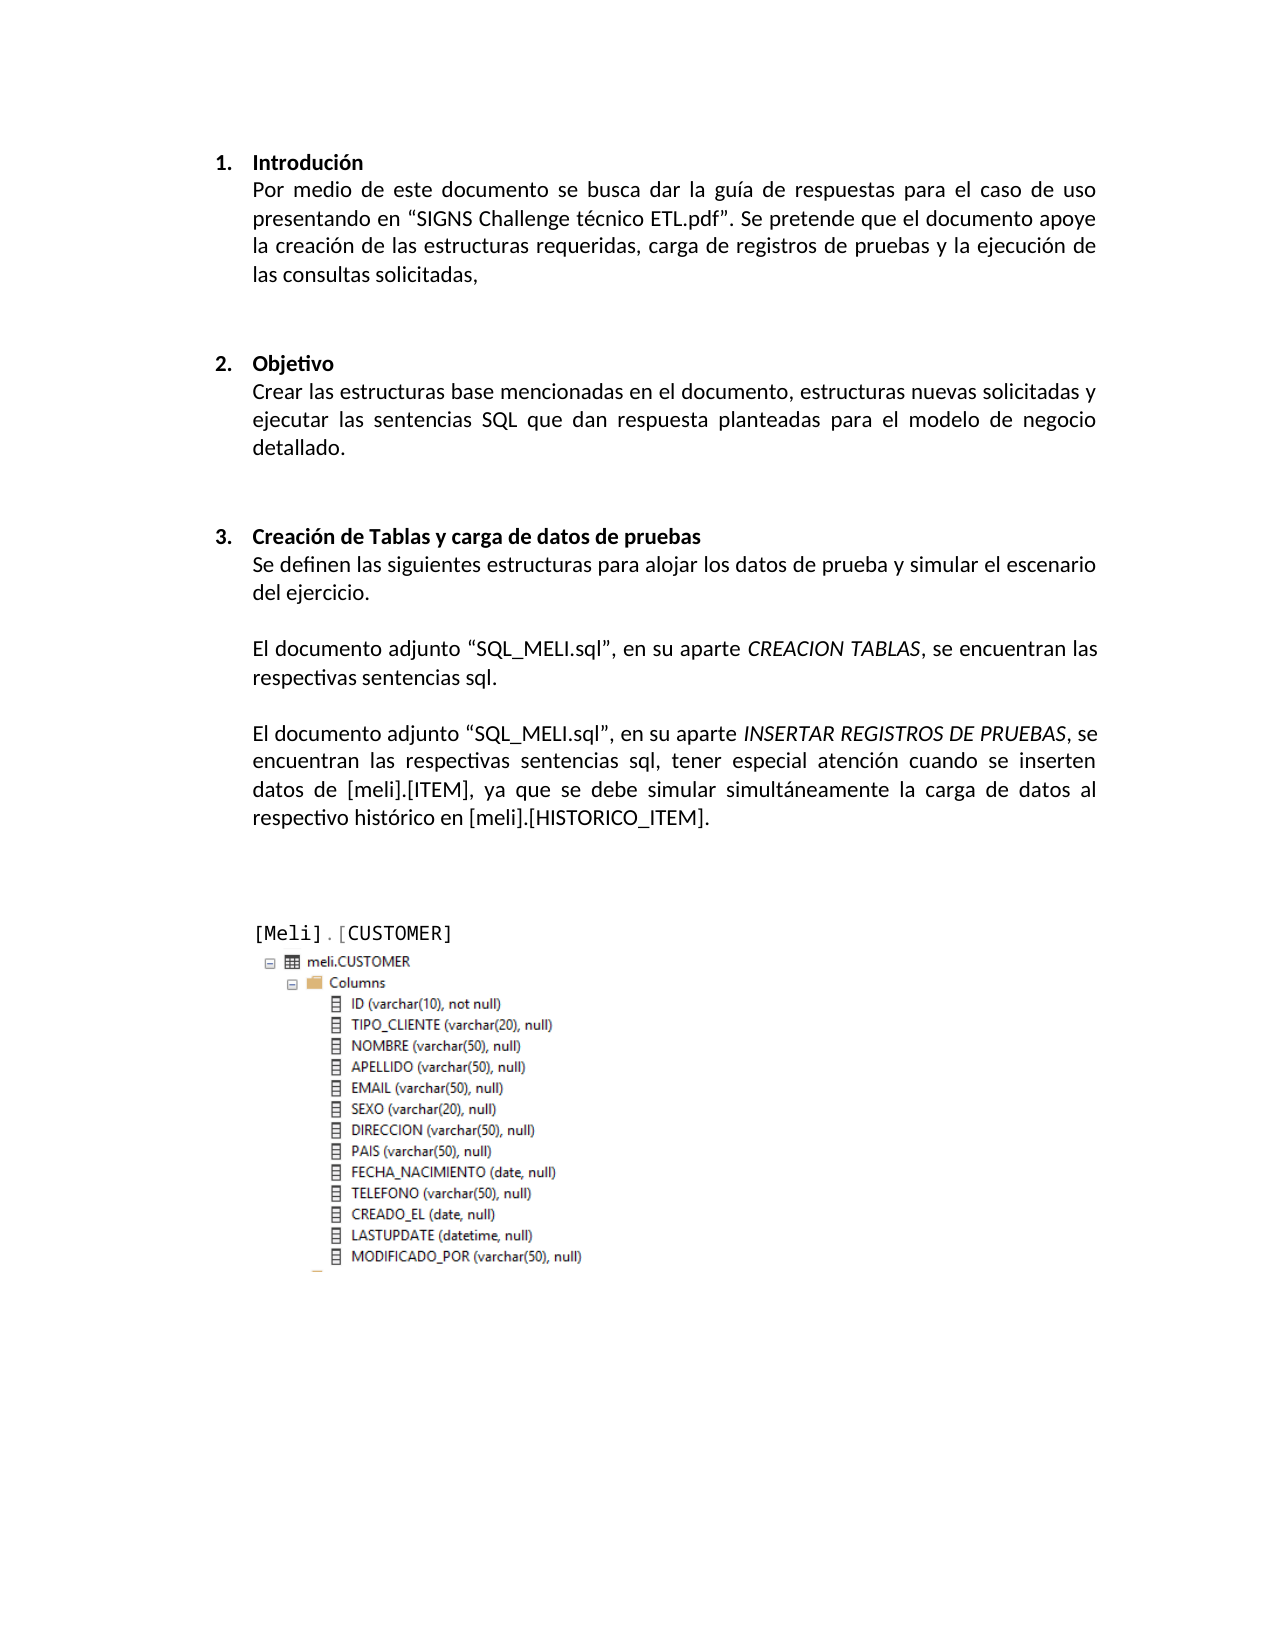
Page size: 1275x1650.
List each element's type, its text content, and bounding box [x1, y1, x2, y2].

list Objetivo [215, 349, 1098, 377]
list El documento adjunto “SQL_MELI.sql”, en su aparte CREACION TABLAS, se encuentran las respectivas sentencias sql. [252, 634, 1098, 691]
list El documento adjunto “SQL_MELI.sql”, en su aparte INSERTAR REGISTROS DE PRUEBAS, se encuentran las respectivas sentencias sql, tener especial atención cuando se inserten datos de [meli].[ITEM], ya que se debe simular simultáneamente la carga de datos al respectivo histórico en [meli].[HISTORICO_ITEM]. [252, 719, 1098, 831]
list Introdución [215, 148, 1098, 176]
list Crear las estructuras base mencionadas en el documento, estructuras nuevas solicitadas y ejecutar las sentencias SQL que dan respuesta planteadas para el modelo de negocio detallado. [252, 377, 1098, 461]
picture [252, 948, 596, 1272]
list Se definen las siguientes estructuras para alojar los datos de prueba y simular el escenario del ejercicio. [252, 551, 1098, 607]
list Por medio de este documento se busca dar la guía de respuestas para el caso de uso presentando en “SIGNS Challenge técnico ETL.pdf”. Se pretende que el documento apoye la creación de las estructuras requeridas, carga de registros de pruebas y la ejecución de las consultas solicitadas, [252, 176, 1098, 288]
list [Meli].[CUSTOMER] [252, 919, 1098, 946]
list Creación de Tablas y carga de datos de pruebas [215, 522, 1098, 551]
